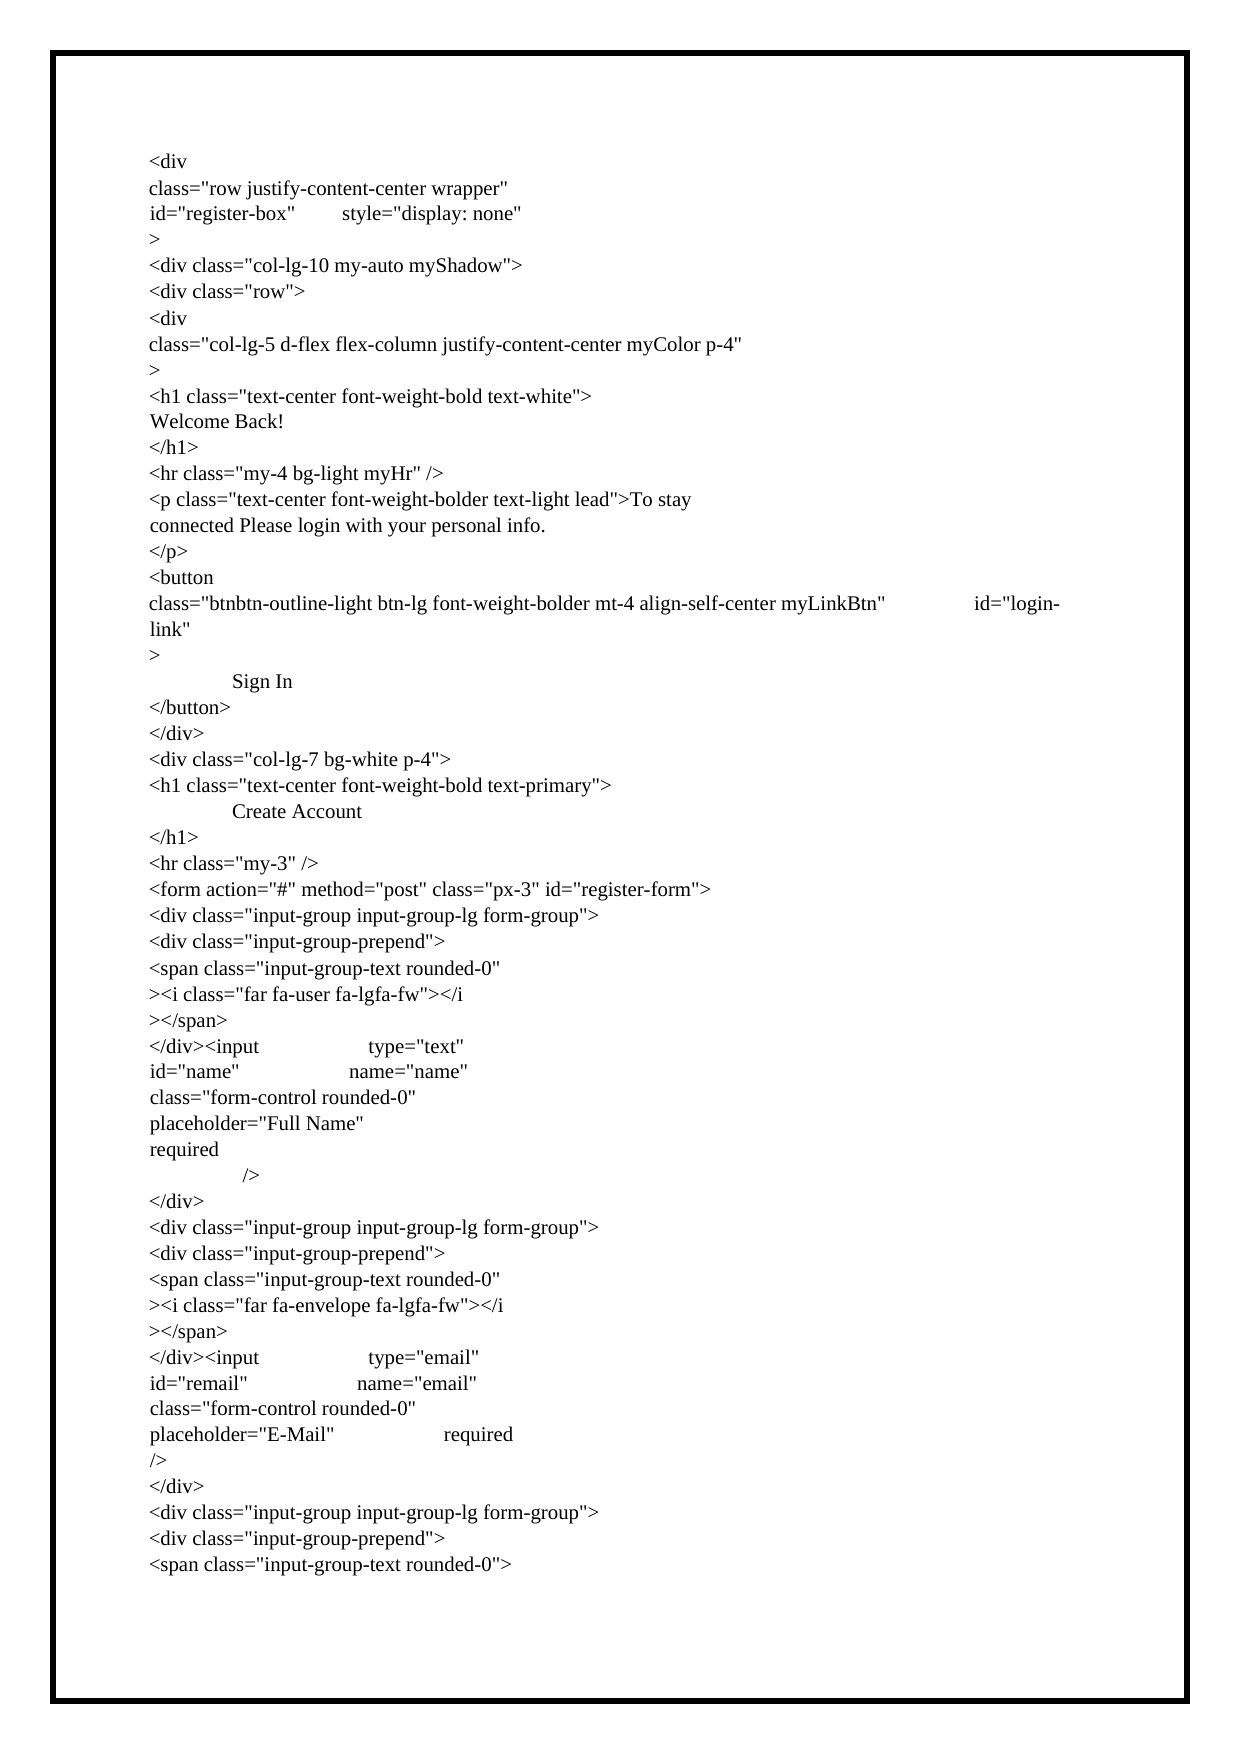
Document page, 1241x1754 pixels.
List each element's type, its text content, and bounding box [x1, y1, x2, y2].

text > [148, 227, 1098, 251]
text </div> [148, 1474, 1098, 1498]
text <span class="input-group-text rounded-0"> [148, 1552, 1098, 1576]
text <hr class="my-3" /> [148, 851, 1098, 875]
text <div class="col-lg-10 my-auto myShadow"> [148, 253, 1098, 277]
text </div> [148, 721, 1098, 745]
text <span class="input-group-text rounded-0" [148, 1267, 1098, 1291]
text <h1 class="text-center font-weight-bold text-white"> Welcome Back! [148, 383, 752, 433]
text </button> [148, 695, 1098, 719]
text </h1> [148, 825, 1098, 849]
text <form action="#" method="post" class="px-3" id="register-form"> [148, 877, 1098, 901]
text </p> [148, 539, 1098, 563]
text <div [148, 149, 1098, 173]
text /> [148, 1163, 1098, 1187]
text class="col-lg-5 d-flex flex-column justify-content-center myColor p-4" [148, 331, 1098, 356]
text <div class="input-group input-group-lg form-group"> [148, 903, 1098, 927]
text class="btnbtn-outline-light btn-lg font-weight-bolder mt-4 align-self-center myLinkBtn" id="login-link" [148, 591, 1098, 641]
text > [148, 357, 1098, 382]
text <div class="input-group input-group-lg form-group"> [148, 1215, 1098, 1239]
text class="row justify-content-center wrapper" id="register-box" style="display: none" [148, 176, 551, 225]
text <div [148, 305, 1098, 329]
text Sign In [148, 669, 1098, 693]
text <p class="text-center font-weight-bolder text-light lead">To stay connected Please login with your personal info. [148, 487, 733, 537]
text <button [148, 565, 1098, 589]
text ><i class="far fa-envelope fa-lgfa-fw"></i [148, 1293, 1098, 1317]
text <div class="input-group-prepend"> [148, 1241, 1098, 1265]
text <hr class="my-4 bg-light myHr" /> [148, 461, 1098, 485]
text <h1 class="text-center font-weight-bold text-primary"> [148, 773, 1098, 797]
text <div class="row"> [148, 279, 1098, 303]
text <div class="input-group-prepend"> [148, 929, 1098, 953]
text ></span> [148, 1319, 1098, 1343]
text <div class="col-lg-7 bg-white p-4"> [148, 747, 1098, 771]
text > [148, 643, 1098, 667]
text Create Account [148, 799, 1098, 823]
text </div><input type="email" id="remail" name="email" class="form-control rounded-0" placeholder="E-Mail" required /> [148, 1345, 521, 1472]
text </div> [148, 1189, 1098, 1213]
text <span class="input-group-text rounded-0" [148, 956, 1098, 979]
text <div class="input-group-prepend"> [148, 1526, 1098, 1550]
text </div><input type="text" id="name" name="name" class="form-control rounded-0" placeholder="Full Name" required [148, 1034, 521, 1161]
text </h1> [148, 435, 1098, 459]
text <div class="input-group input-group-lg form-group"> [148, 1500, 1098, 1524]
text ></span> [148, 1008, 1098, 1032]
text ><i class="far fa-user fa-lgfa-fw"></i [148, 982, 1098, 1006]
